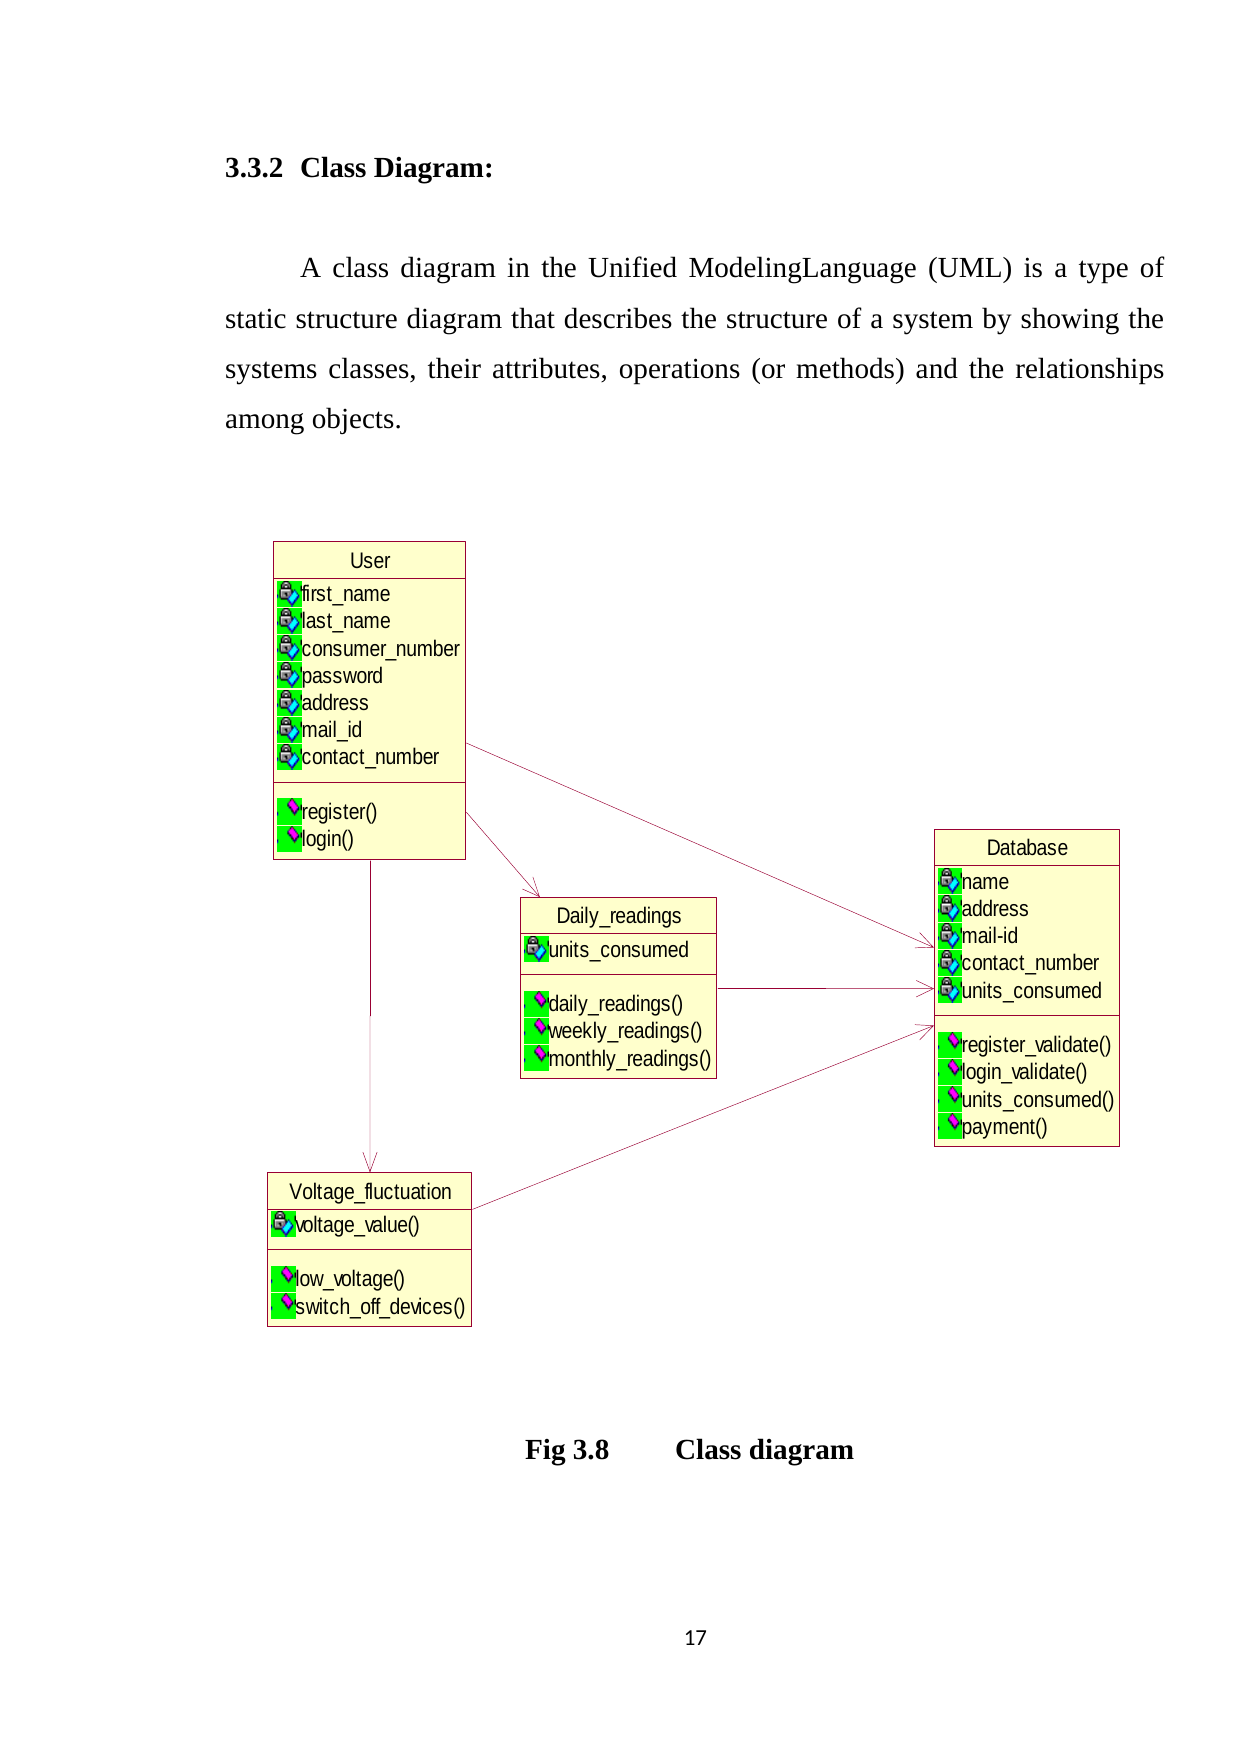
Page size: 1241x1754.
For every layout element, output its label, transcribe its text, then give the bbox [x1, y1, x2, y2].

text A class diagram in the Unified ModelingLanguage (UML) is a type of static structure diagram that describes the structure of a system by showing the systems classes, their attributes, operations (or methods) and the relationships among objects. [225, 251, 1165, 435]
text 3.3.2 Class Diagram: [225, 150, 1165, 183]
text Fig 3.8 Class diagram [225, 1432, 1165, 1465]
